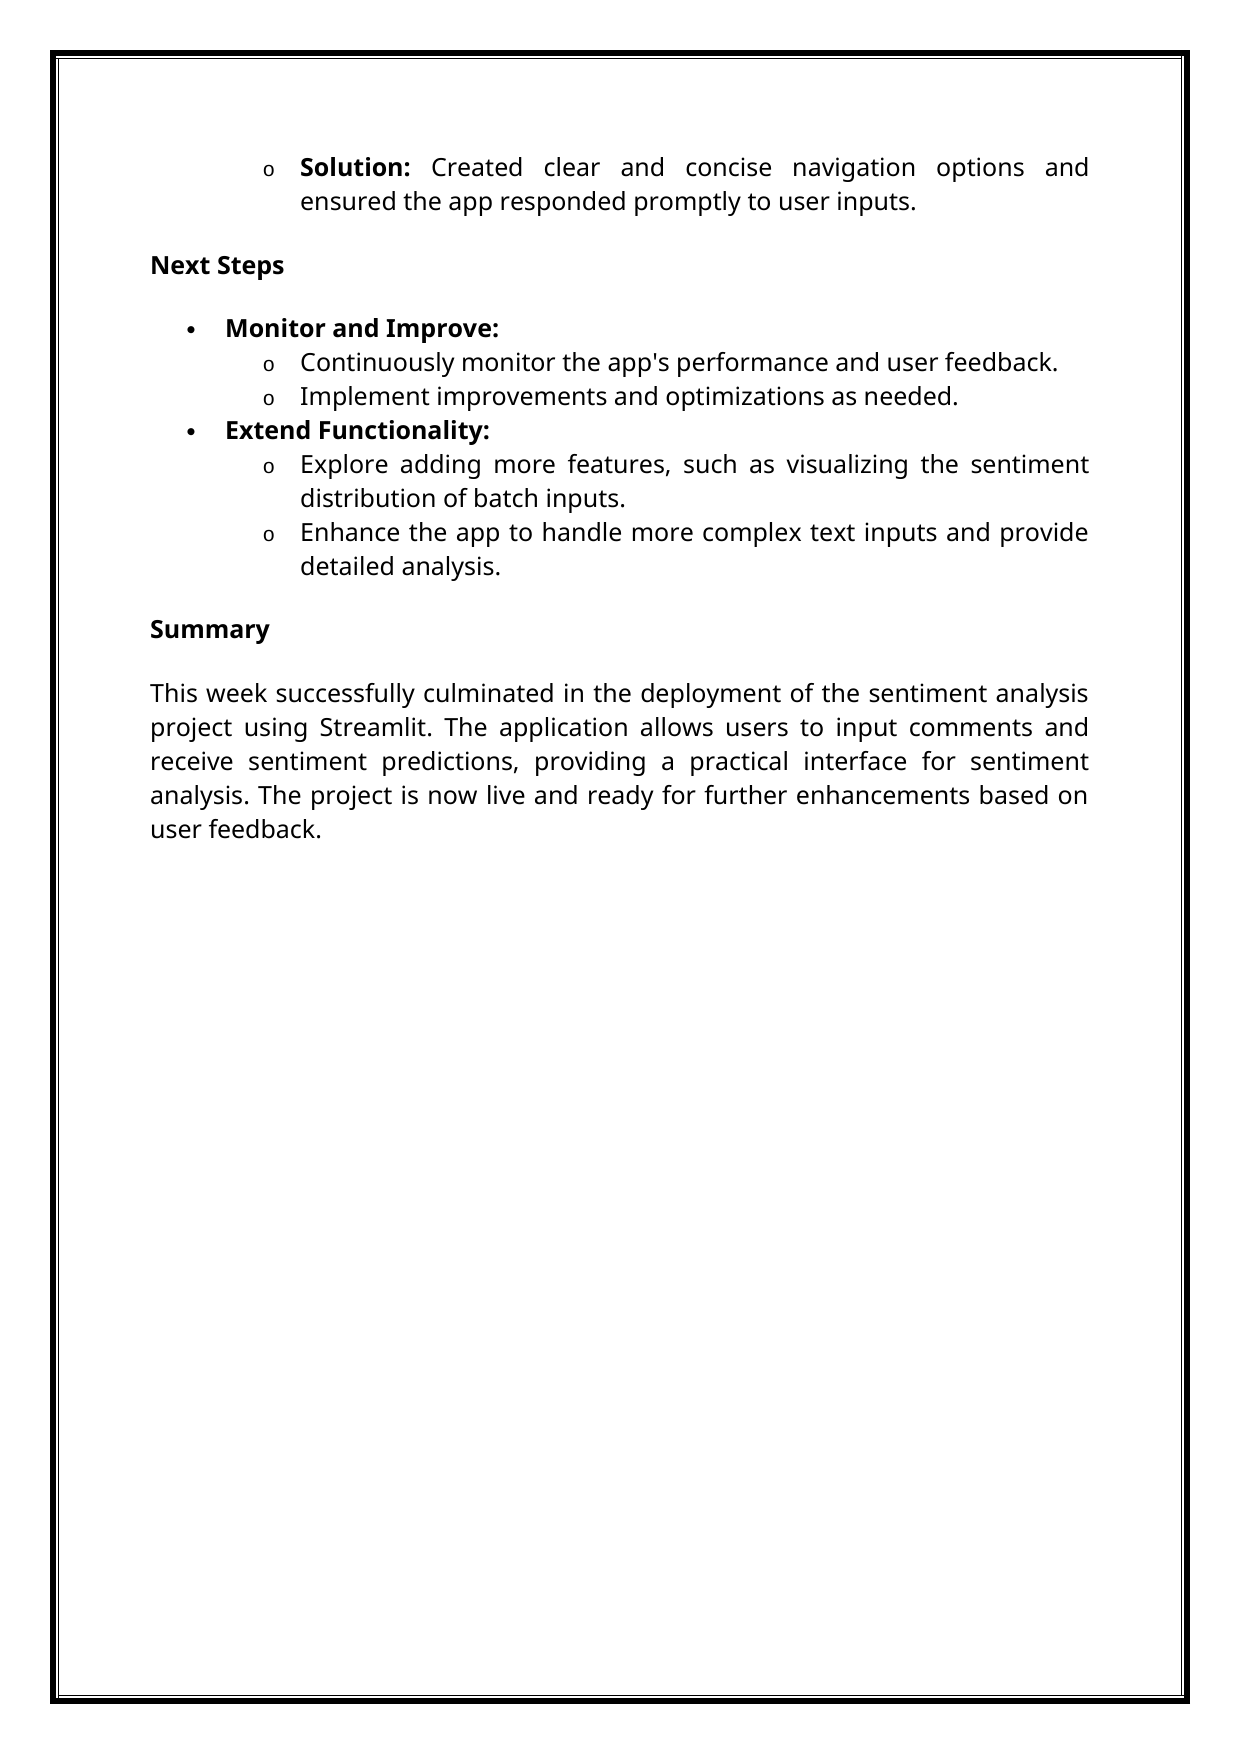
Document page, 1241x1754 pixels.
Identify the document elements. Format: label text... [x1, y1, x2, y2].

list Explore adding more features, such as visualizing the sentiment distribution of batch inputs. [262, 447, 1090, 515]
text Next Steps [150, 247, 1090, 281]
list Continuously monitor the app's performance and user feedback. [262, 344, 1090, 379]
list Implement improvements and optimizations as needed. [262, 379, 1090, 413]
list Solution: Created clear and concise navigation options and ensured the app responded promptly to user inputs. [262, 150, 1090, 218]
list Extend Functionality: [187, 413, 1090, 447]
text This week successfully culminated in the deployment of the sentiment analysis project using Streamlit. The application allows users to input comments and receive sentiment predictions, providing a practical interface for sentiment analysis. The project is now live and ready for further enhancements based on user feedback. [150, 675, 1090, 846]
text Summary [150, 612, 1090, 646]
list Monitor and Improve: [187, 311, 1090, 344]
list Enhance the app to handle more complex text inputs and provide detailed analysis. [262, 515, 1090, 583]
